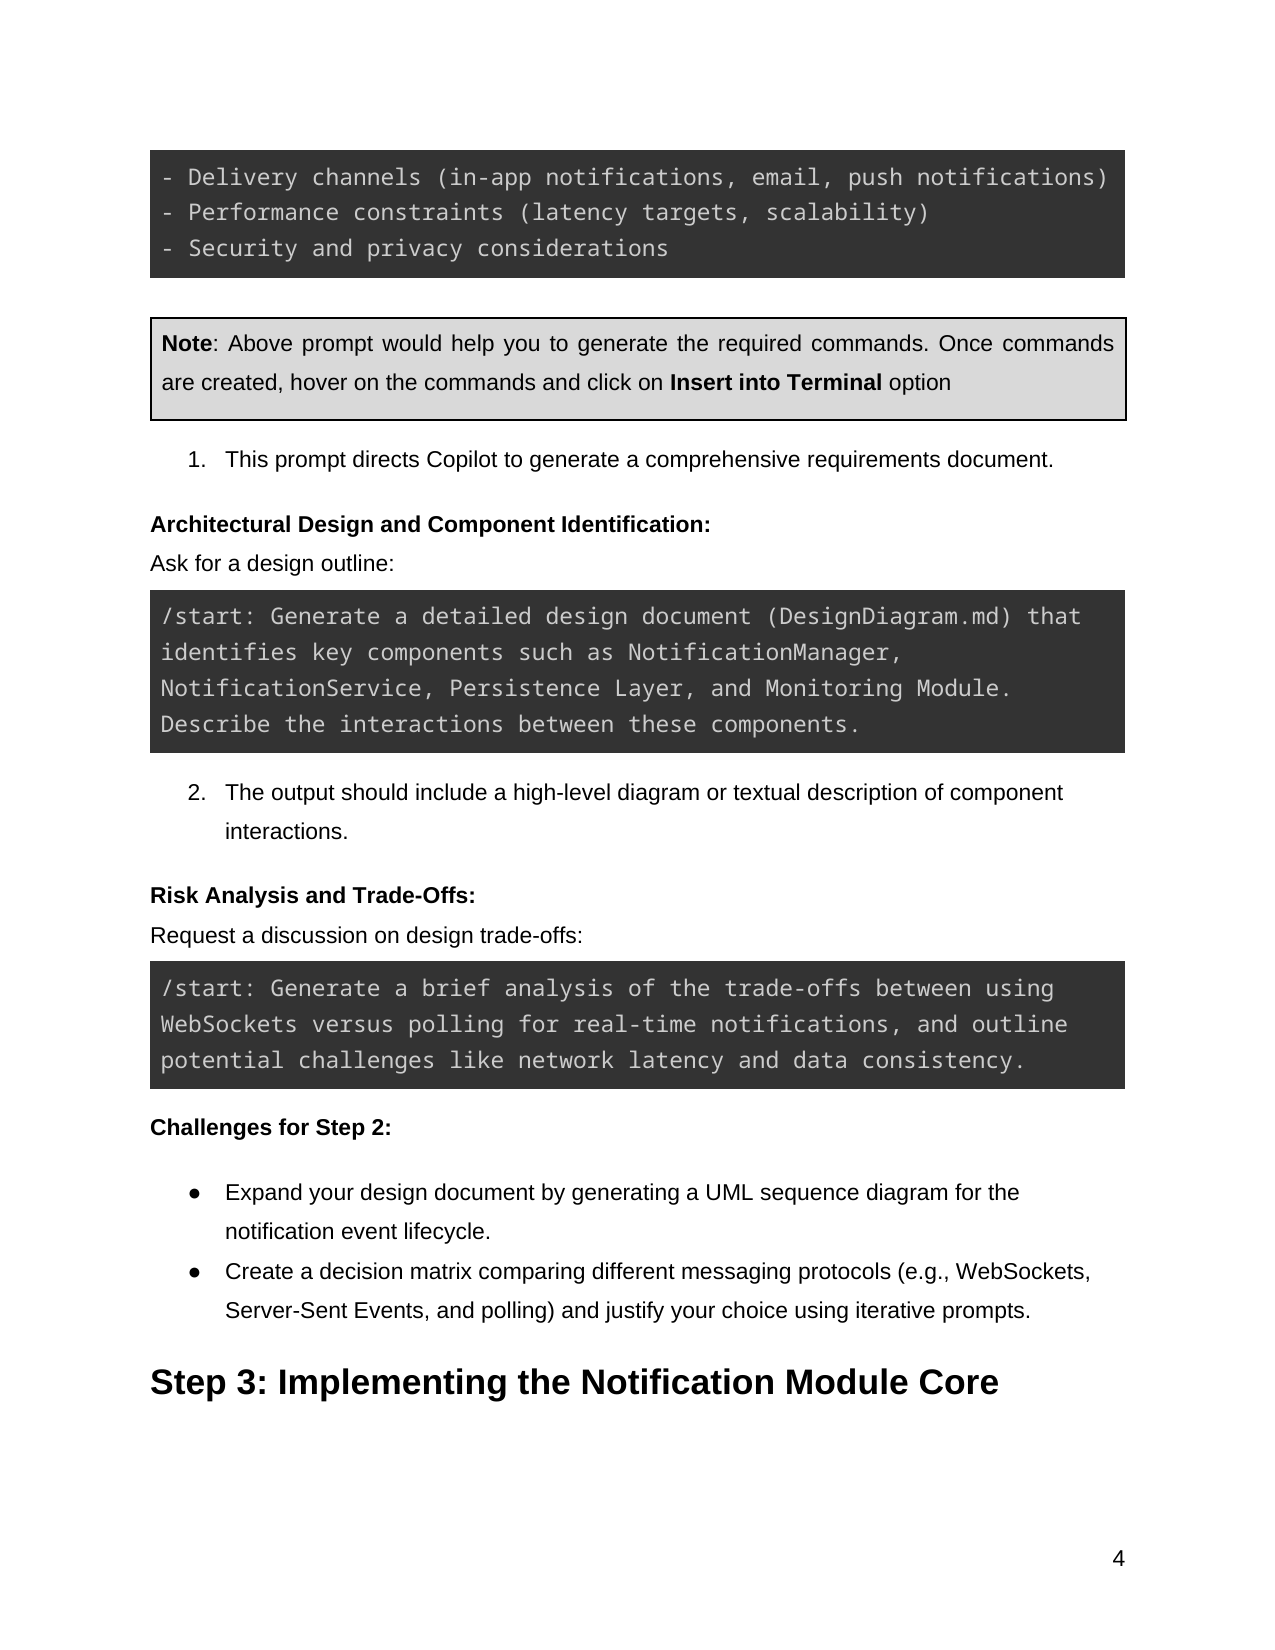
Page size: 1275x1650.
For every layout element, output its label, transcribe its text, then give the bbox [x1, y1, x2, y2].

table_header /start: Generate a brief analysis of the trade-offs between using WebSockets versus polling for real-time notifications, and outline potential challenges like network latency and data consistency. [150, 961, 1125, 1089]
table_header /start: Generate a detailed design document (DesignDiagram.md) that identifies key components such as NotificationManager, NotificationService, Persistence Layer, and Monitoring Module. Describe the interactions between these components. [150, 590, 1125, 753]
table_header Note: Above prompt would help you to generate the required commands. Once commands are created, hover on the commands and click on Insert into Terminal option [152, 319, 1125, 419]
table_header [150, 150, 1125, 278]
text Step 3: Implementing the Notification Module Core [150, 1362, 1125, 1402]
list Create a decision matrix comparing different messaging protocols (e.g., WebSockets, Server-Sent Events, and polling) and justify your choice using iterative prompts. [187, 1258, 1125, 1323]
list The output should include a high-level diagram or textual description of component interactions. [187, 778, 1125, 844]
text Architectural Design and Component Identification: Ask for a design outline: [150, 511, 1125, 577]
list This prompt directs Copilot to generate a comprehensive requirements document. [187, 446, 1125, 473]
text Risk Analysis and Trade-Offs: Request a discussion on design trade-offs: [150, 882, 1125, 948]
text Challenges for Step 2: [150, 1114, 1125, 1141]
list Expand your design document by generating a UML sequence diagram for the notification event lifecycle. [187, 1179, 1125, 1244]
